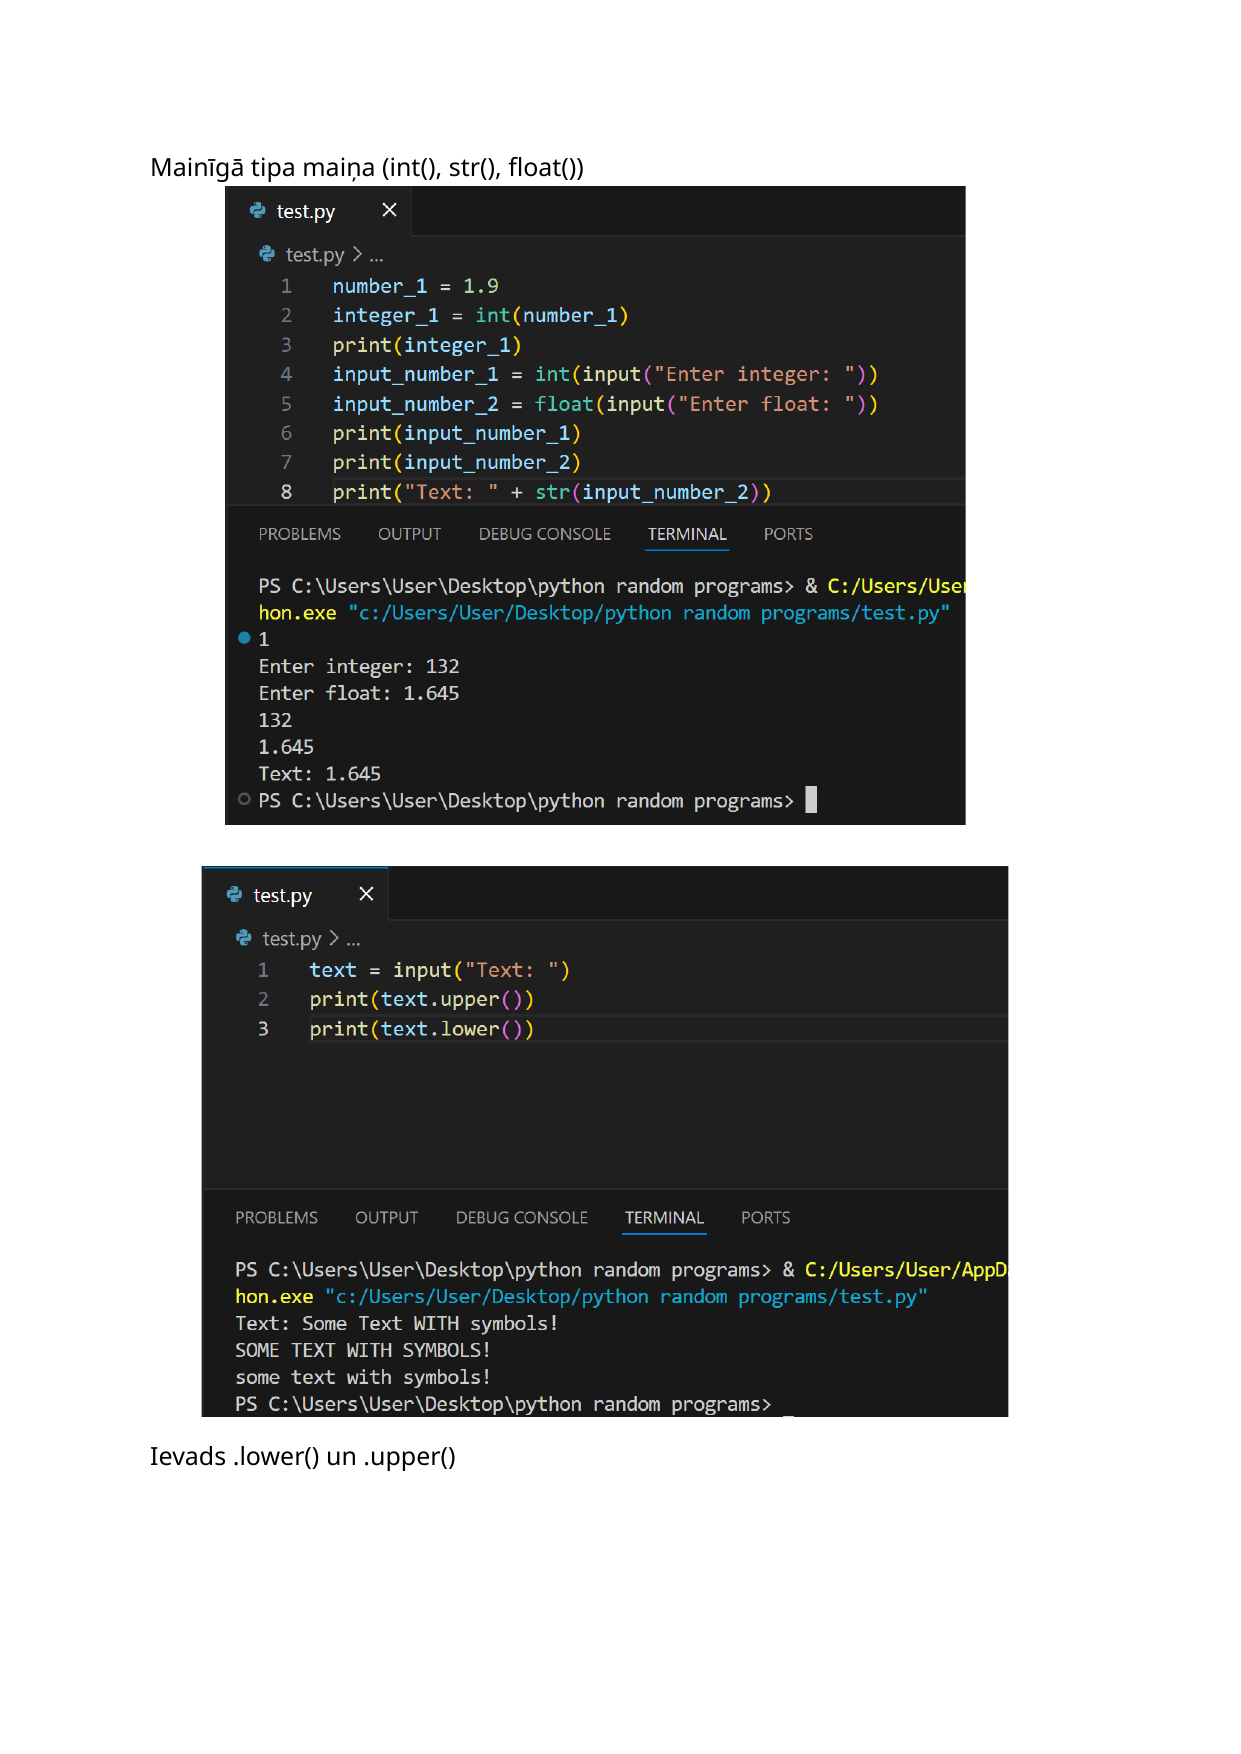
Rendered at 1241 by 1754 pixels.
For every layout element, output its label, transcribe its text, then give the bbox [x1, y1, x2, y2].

picture [201, 866, 1009, 1417]
picture [225, 186, 966, 825]
text Mainīgā tipa maiņa (int(), str(), float()) [150, 150, 1090, 184]
